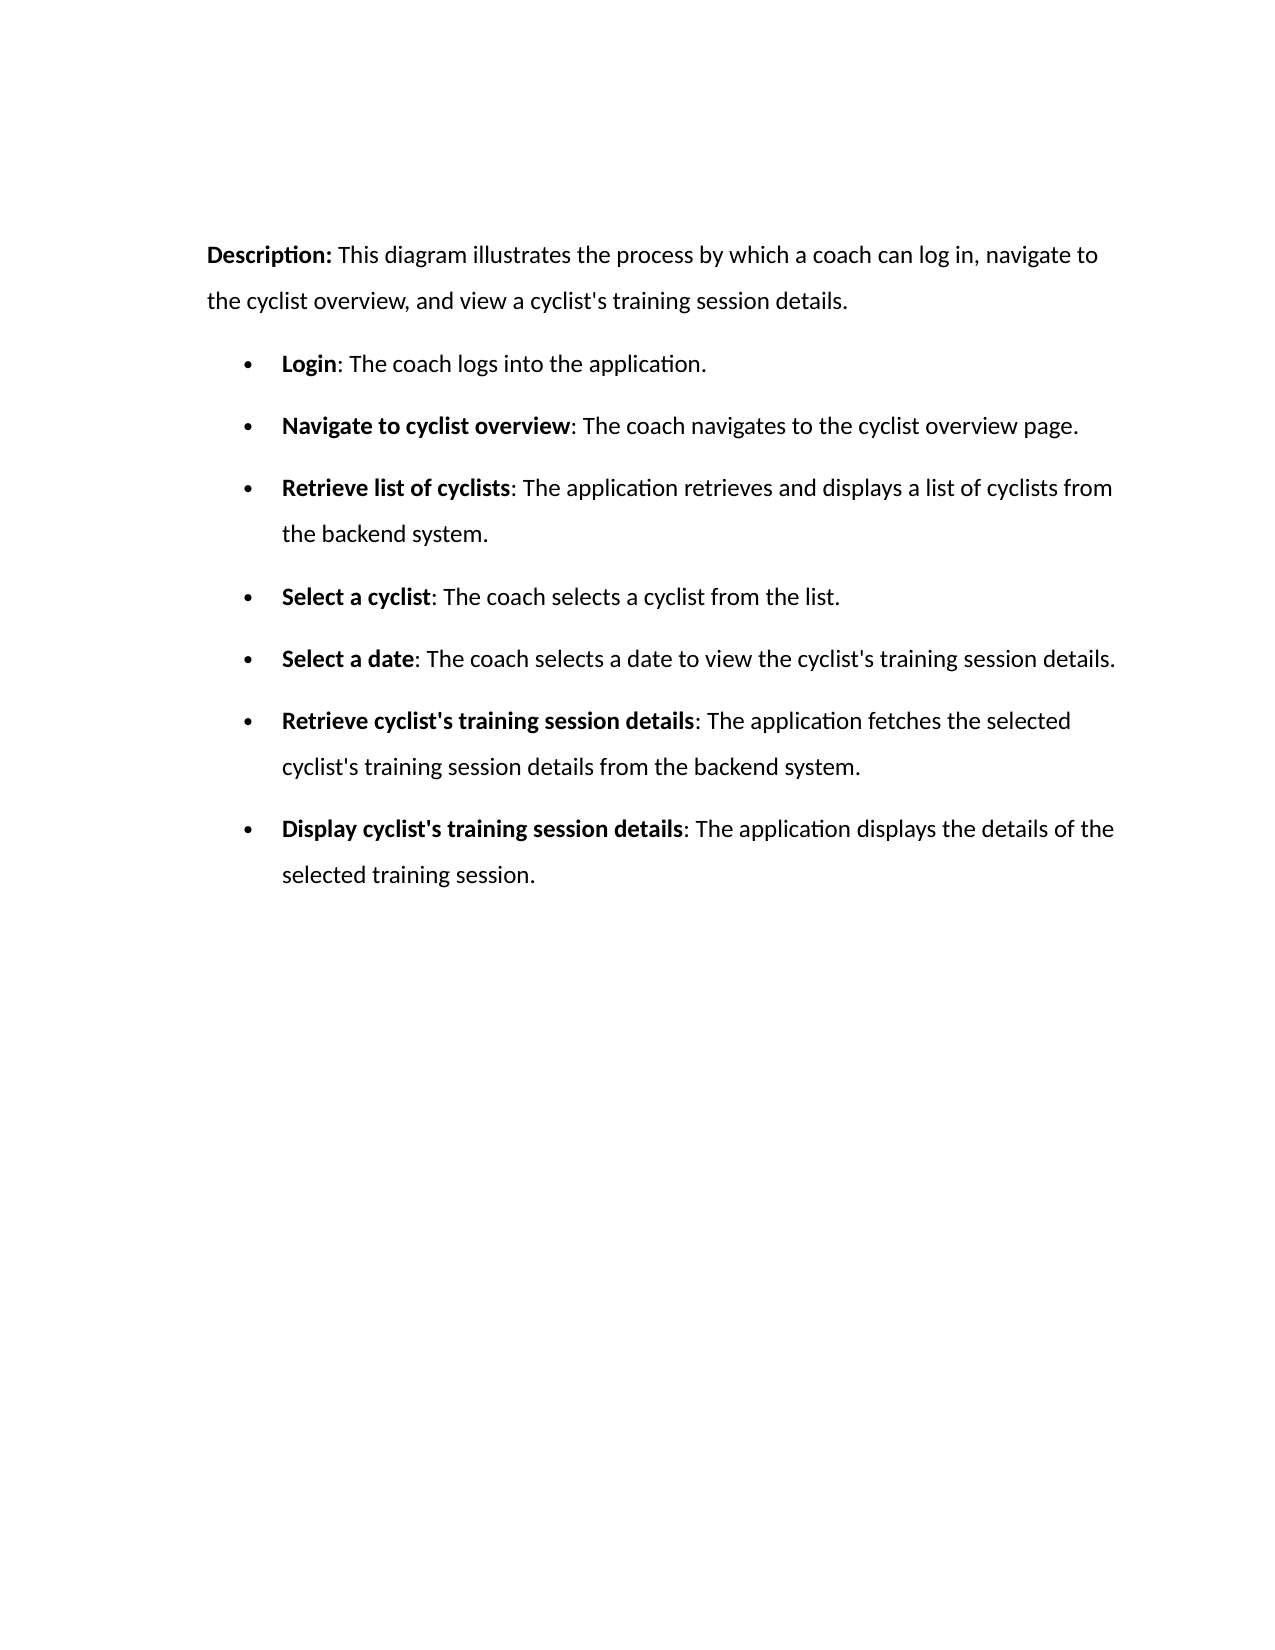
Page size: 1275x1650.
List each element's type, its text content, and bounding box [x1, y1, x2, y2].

list Select a cyclist: The coach selects a cyclist from the list. [244, 581, 1127, 611]
list Display cyclist's training session details: The application displays the details of the selected training session. [244, 813, 1127, 890]
list Login: The coach logs into the application. [244, 348, 1127, 378]
list Retrieve list of cyclists: The application retrieves and displays a list of cyclists from the backend system. [244, 472, 1127, 549]
list Select a date: The coach selects a date to view the cyclist's training session details. [244, 643, 1127, 673]
list Navigate to cyclist overview: The coach navigates to the cyclist overview page. [244, 410, 1127, 441]
list Retrieve cyclist's training session details: The application fetches the selected cyclist's training session details from the backend system. [244, 705, 1127, 782]
text Description: This diagram illustrates the process by which a coach can log in, navigate to the cyclist overview, and view a cyclist's training session details. [207, 239, 1127, 316]
